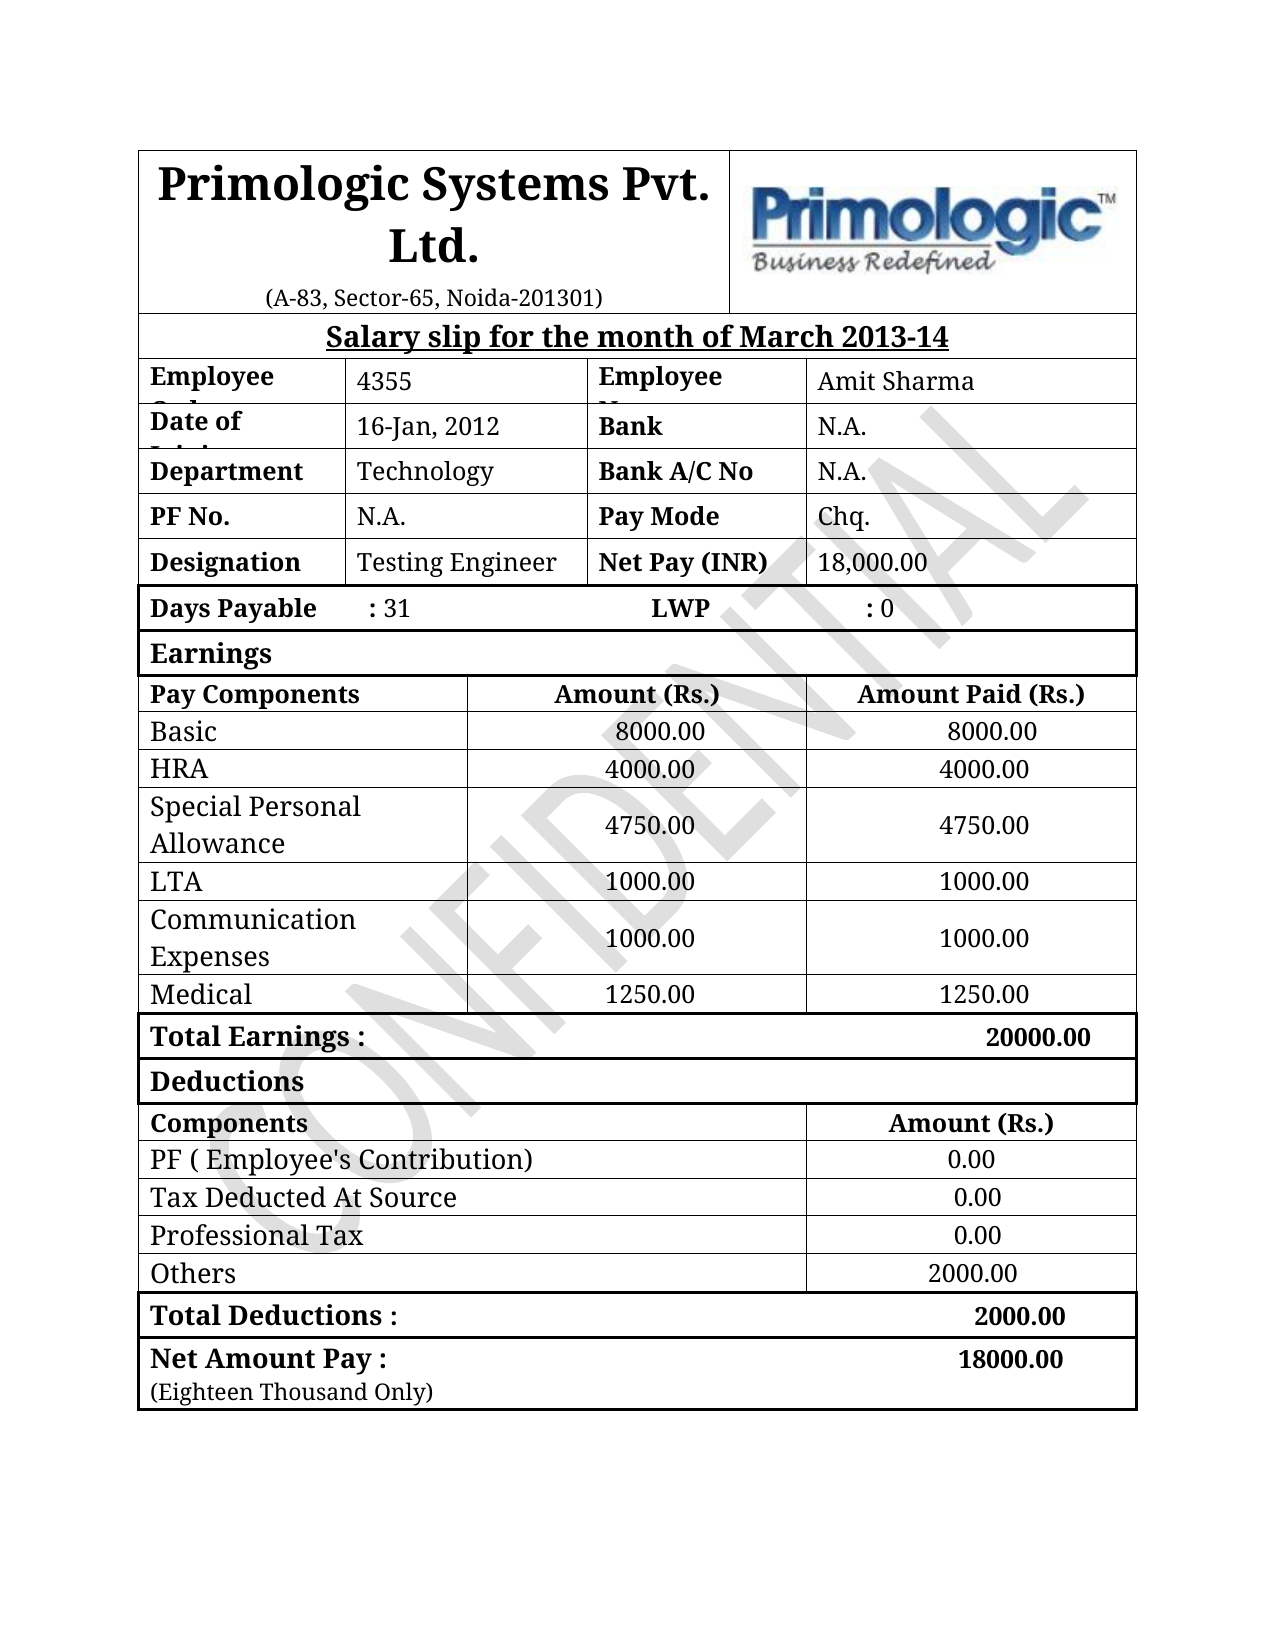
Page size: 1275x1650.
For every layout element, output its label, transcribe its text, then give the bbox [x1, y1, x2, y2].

table_cell Employee Code [139, 359, 345, 403]
table_cell Components [139, 1105, 806, 1139]
table_cell Deductions [140, 1060, 1135, 1102]
table_cell 1250.00 [807, 975, 1136, 1012]
table_cell Days Payable : 31 LWP : 0 [140, 587, 1135, 629]
table_cell Net Pay (INR) [588, 539, 806, 584]
table_cell 0.00 [807, 1216, 1136, 1253]
table_cell Date of Joining [139, 404, 345, 448]
table_cell Amount (Rs.) [468, 677, 806, 711]
table_cell Pay Components [139, 677, 467, 711]
table_cell 0.00 [807, 1141, 1136, 1177]
table_cell N.A. [807, 404, 1136, 448]
table_cell Special Personal Allowance [139, 788, 467, 862]
table_cell HRA [139, 750, 467, 787]
table_cell 18,000.00 [807, 539, 1136, 584]
table_cell Amount (Rs.) [807, 1105, 1136, 1139]
table_cell 1000.00 [807, 863, 1136, 899]
table_cell 4750.00 [807, 788, 1136, 862]
table_cell 4750.00 [468, 788, 806, 862]
table_cell Medical [139, 975, 467, 1012]
table_cell Bank [588, 404, 806, 448]
table_cell Total Deductions : 2000.00 [140, 1294, 1135, 1336]
table_cell 1000.00 [807, 901, 1136, 974]
table_cell 1250.00 [468, 975, 806, 1012]
table_cell Technology [346, 449, 587, 493]
table_cell Basic [139, 712, 467, 749]
table_cell Department [139, 449, 345, 493]
table_cell N.A. [346, 494, 587, 538]
table_cell 4000.00 [807, 750, 1136, 787]
table_cell LTA [139, 863, 467, 899]
table_cell Net Amount Pay : 18000.00 (Eighteen Thousand Only) [140, 1339, 1135, 1407]
table_cell Employee Name [588, 359, 806, 403]
table_cell Tax Deducted At Source [139, 1179, 806, 1215]
table_cell 1000.00 [468, 901, 806, 974]
table_cell Salary slip for the month of March 2013-14 [139, 314, 1136, 358]
table_cell Chq. [807, 494, 1136, 538]
table_cell Others [139, 1254, 806, 1291]
table_header [730, 151, 1136, 313]
table_cell Communication Expenses [139, 901, 467, 974]
table_cell 8000.00 [807, 712, 1136, 749]
table_cell Testing Engineer [346, 539, 587, 584]
table_cell 0.00 [807, 1179, 1136, 1215]
table_cell 4000.00 [468, 750, 806, 787]
table_cell Amit Sharma [807, 359, 1136, 403]
table_cell Earnings [140, 632, 1135, 674]
table_cell 1000.00 [468, 863, 806, 899]
table_cell 4355 [346, 359, 587, 403]
table_cell PF ( Employee's Contribution) [139, 1141, 806, 1177]
table_cell 16-Jan, 2012 [346, 404, 587, 448]
table_cell Total Earnings : 20000.00 [140, 1015, 1135, 1057]
table_cell Amount Paid (Rs.) [807, 677, 1136, 711]
table_cell 2000.00 [807, 1254, 1136, 1291]
table_cell Bank A/C No [588, 449, 806, 493]
table_cell PF No. [139, 494, 345, 538]
table_cell Professional Tax [139, 1216, 806, 1253]
table_cell N.A. [807, 449, 1136, 493]
table_cell Designation [139, 539, 345, 584]
table_cell Pay Mode [588, 494, 806, 538]
table_header Primologic Systems Pvt. Ltd. (A-83, Sector-65, Noida-201301) [139, 151, 729, 313]
picture [742, 186, 1123, 278]
table_cell 8000.00 [468, 712, 806, 749]
